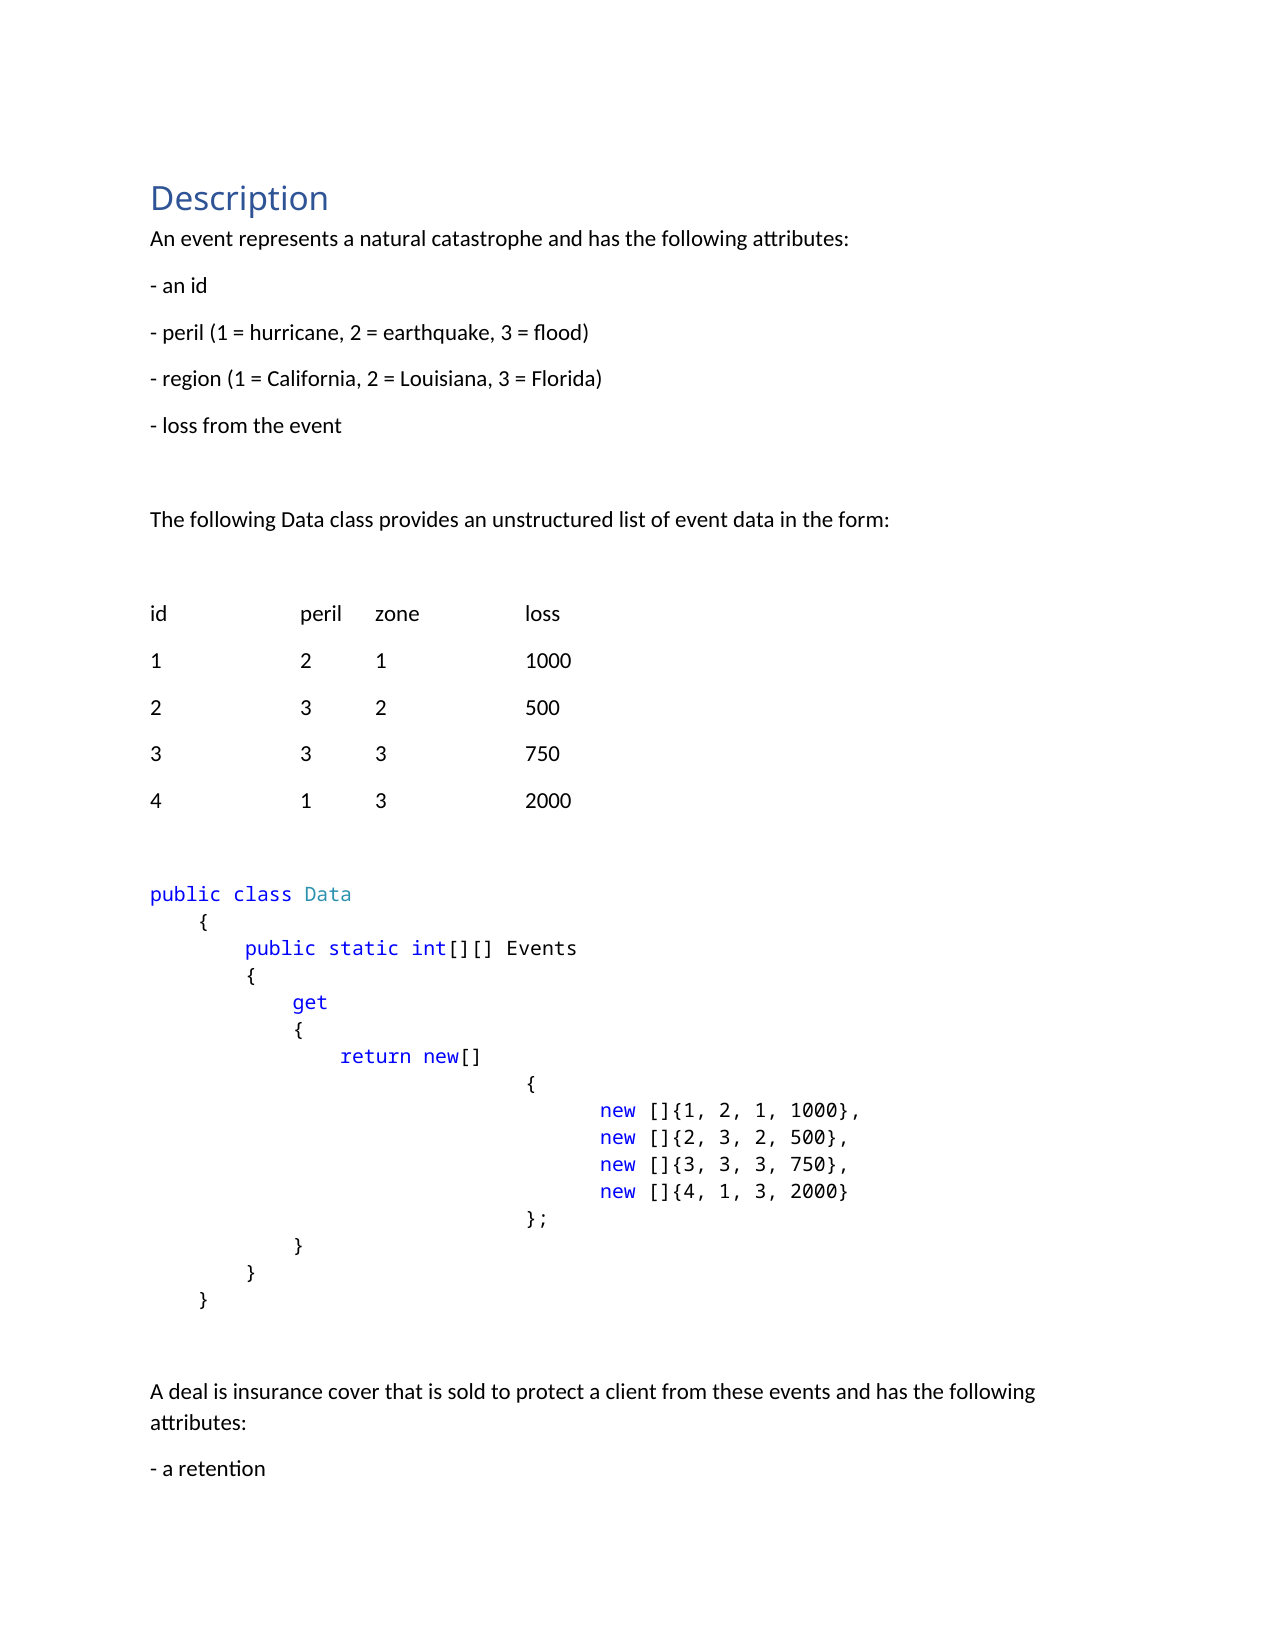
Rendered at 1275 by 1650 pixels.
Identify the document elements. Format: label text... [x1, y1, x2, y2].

text 4 1 3 2000 [150, 786, 1125, 814]
text - peril (1 = hurricane, 2 = earthquake, 3 = flood) [150, 318, 1125, 346]
text - region (1 = California, 2 = Louisiana, 3 = Florida) [150, 364, 1125, 393]
text - a retention [150, 1454, 1125, 1483]
text } [150, 1258, 1125, 1285]
text public class Data [150, 880, 1125, 907]
text new []{1, 2, 1, 1000}, [150, 1096, 1125, 1123]
text return new[] [150, 1042, 1125, 1069]
text - loss from the event [150, 411, 1125, 439]
text { [150, 1015, 1125, 1042]
text The following Data class provides an unstructured list of event data in the form: [150, 505, 1125, 533]
text { [150, 1069, 1125, 1096]
text 3 3 3 750 [150, 739, 1125, 768]
text 2 3 2 500 [150, 693, 1125, 721]
text A deal is insurance cover that is sold to protect a client from these events and has the following attributes: [150, 1377, 1125, 1436]
text id peril zone loss [150, 599, 1125, 627]
text new []{3, 3, 3, 750}, [150, 1150, 1125, 1177]
text - an id [150, 271, 1125, 299]
text } [150, 1285, 1125, 1312]
text { [150, 907, 1125, 934]
text { [150, 961, 1125, 988]
text new []{4, 1, 3, 2000} [150, 1177, 1125, 1204]
text public static int[][] Events [150, 934, 1125, 961]
text get [150, 988, 1125, 1015]
text 1 2 1 1000 [150, 646, 1125, 674]
text }; [150, 1204, 1125, 1231]
subtitle Description [150, 175, 1125, 220]
text new []{2, 3, 2, 500}, [150, 1123, 1125, 1150]
text } [150, 1231, 1125, 1258]
text An event represents a natural catastrophe and has the following attributes: [150, 224, 1125, 252]
